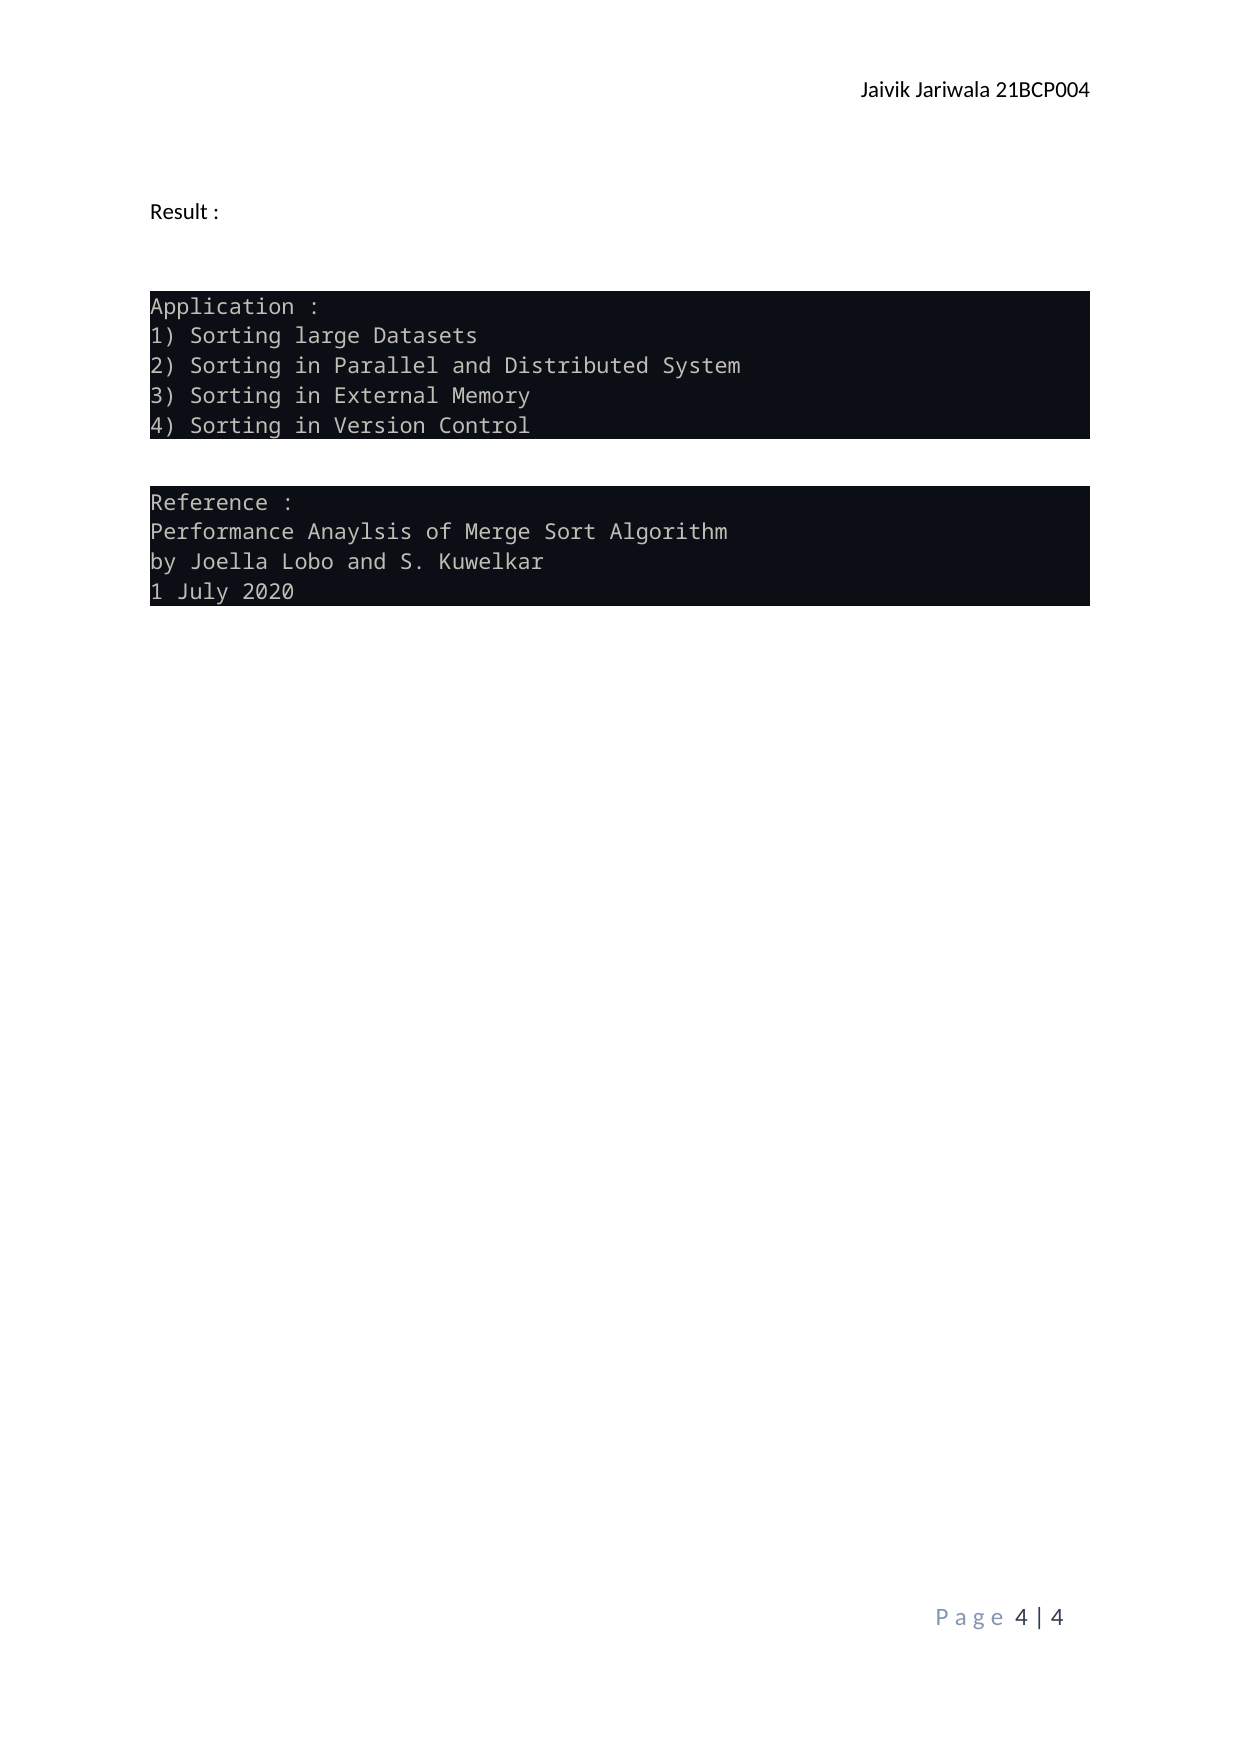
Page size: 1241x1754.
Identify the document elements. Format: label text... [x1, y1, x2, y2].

text Result : [150, 197, 1090, 225]
text Reference : [150, 486, 1090, 516]
text 4) Sorting in Version Control [150, 410, 1090, 439]
text 1 July 2020 [150, 576, 1090, 606]
text Performance Anaylsis of Merge Sort Algorithm [150, 516, 1090, 546]
text 1) Sorting large Datasets [150, 320, 1090, 350]
text by Joella Lobo and S. Kuwelkar [150, 546, 1090, 576]
text 2) Sorting in Parallel and Distributed System [150, 350, 1090, 380]
text Application : [150, 291, 1090, 320]
text 3) Sorting in External Memory [150, 380, 1090, 410]
